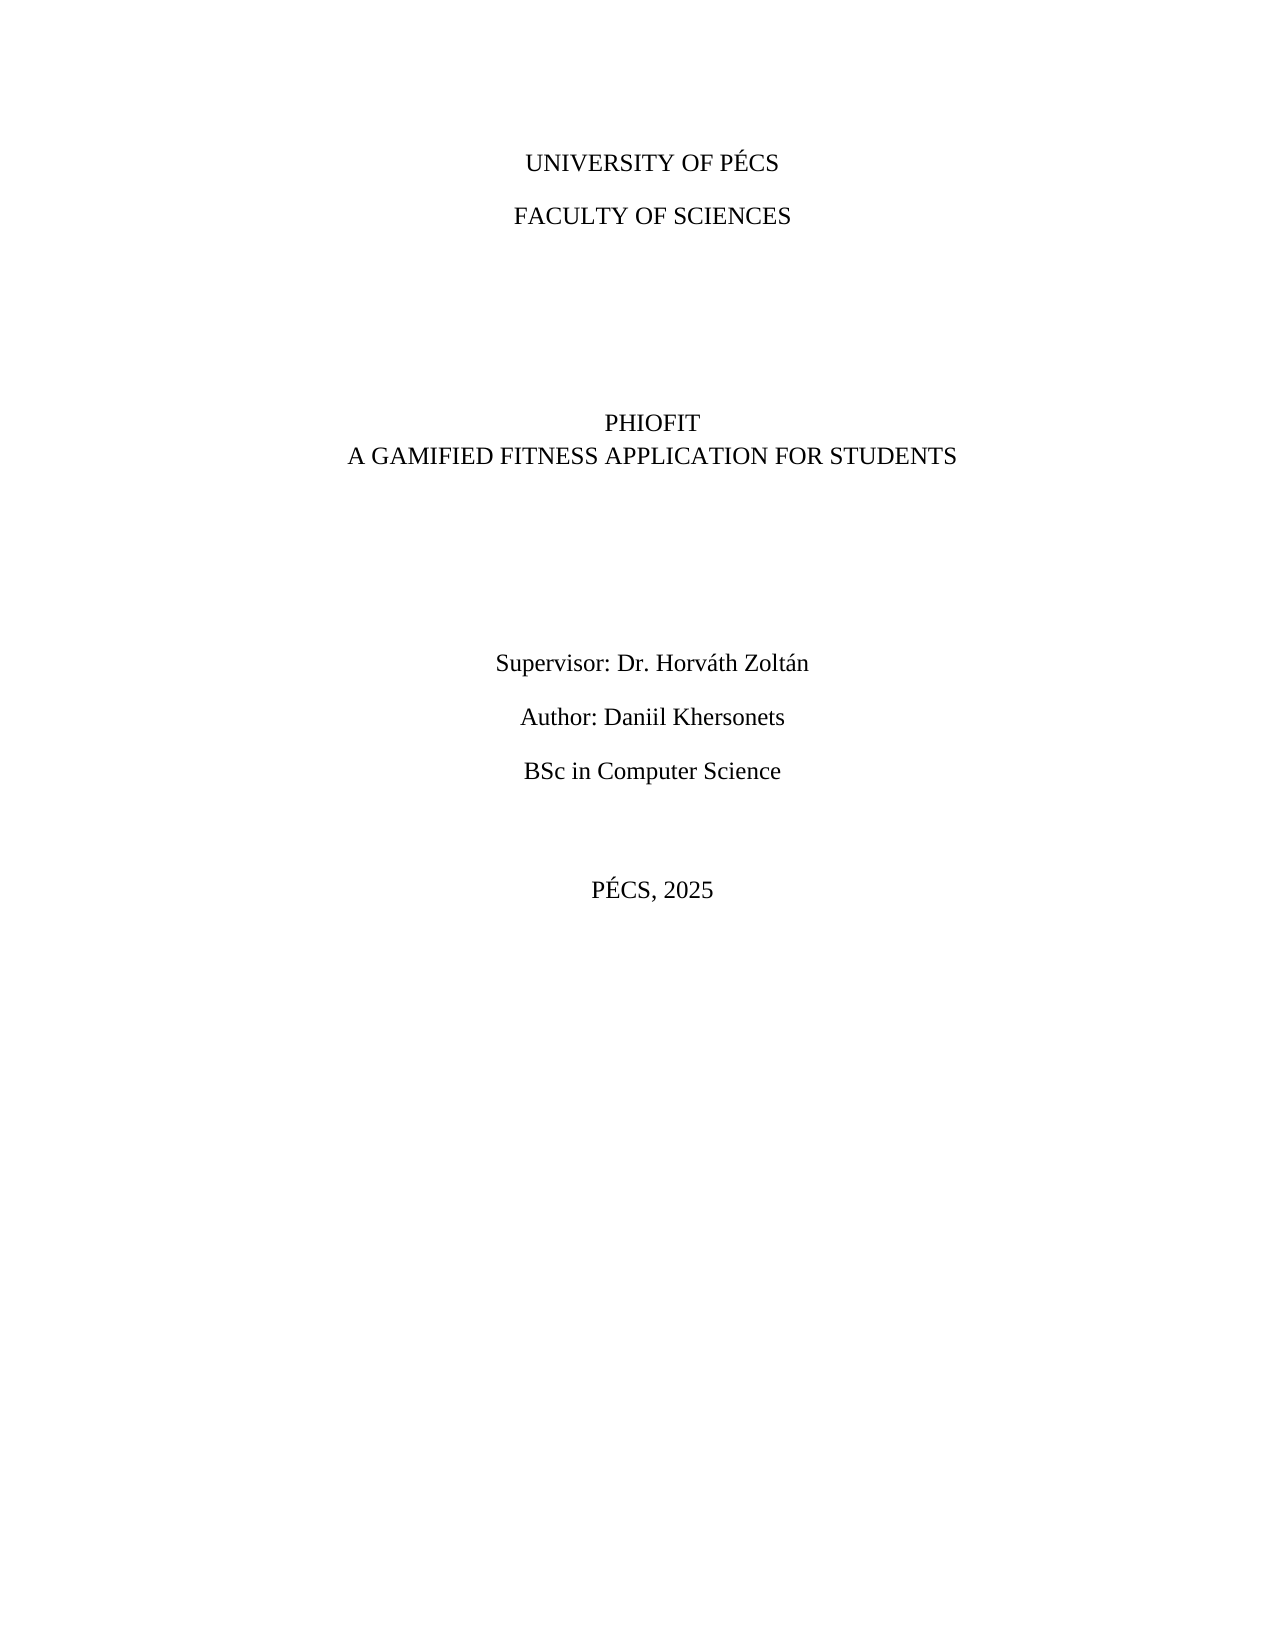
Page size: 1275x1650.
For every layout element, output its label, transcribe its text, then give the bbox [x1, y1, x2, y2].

text Supervisor: Dr. Horváth Zoltán [177, 648, 1127, 677]
text PÉCS, 2025 [177, 809, 1127, 904]
text BSc in Computer Science [177, 756, 1127, 784]
text Author: Daniil Khersonets [177, 702, 1127, 731]
text FACULTY OF SCIENCES [177, 201, 1127, 230]
text UNIVERSITY OF PÉCS [177, 148, 1127, 176]
text PHIOFIT A GAMIFIED FITNESS APPLICATION FOR STUDENTS [177, 408, 1127, 470]
